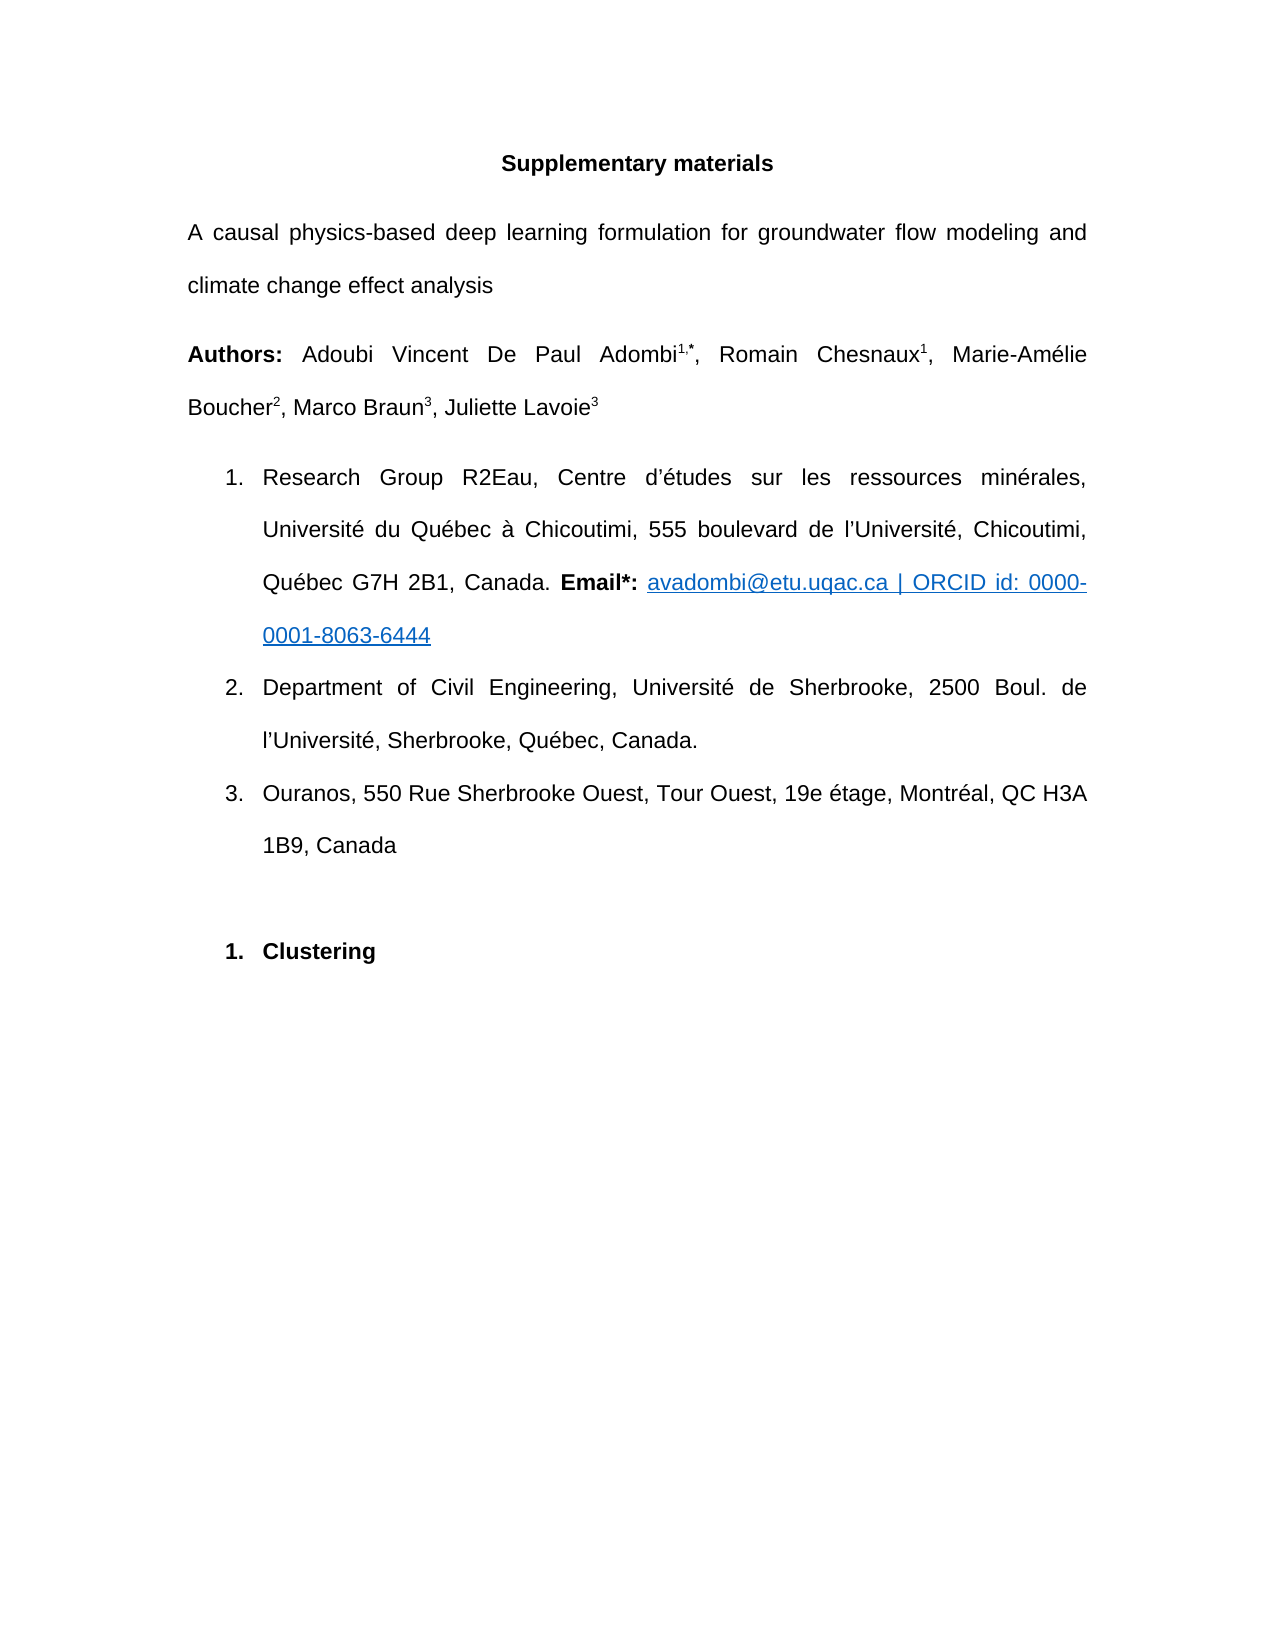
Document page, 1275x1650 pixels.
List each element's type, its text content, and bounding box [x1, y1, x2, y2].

list Ouranos, 550 Rue Sherbrooke Ouest, Tour Ouest, 19e étage, Montréal, QC H3A 1B9, Canada [225, 780, 1087, 859]
text Authors: Adoubi Vincent De Paul Adombi1,*, Romain Chesnaux1, Marie-Amélie Boucher2, Marco Braun3, Juliette Lavoie3 [187, 341, 1087, 421]
list Research Group R2Eau, Centre d’études sur les ressources minérales, Université du Québec à Chicoutimi, 555 boulevard de l’Université, Chicoutimi, Québec G7H 2B1, Canada. Email*: avadombi@etu.uqac.ca | ORCID id: 0000-0001-8063-6444 [225, 463, 1087, 648]
text Supplementary materials [187, 150, 1087, 176]
text A causal physics-based deep learning formulation for groundwater flow modeling and climate change effect analysis [187, 219, 1087, 298]
list Clustering [225, 938, 1087, 964]
list Department of Civil Engineering, Université de Sherbrooke, 2500 Boul. de l’Université, Sherbrooke, Québec, Canada. [225, 674, 1087, 753]
